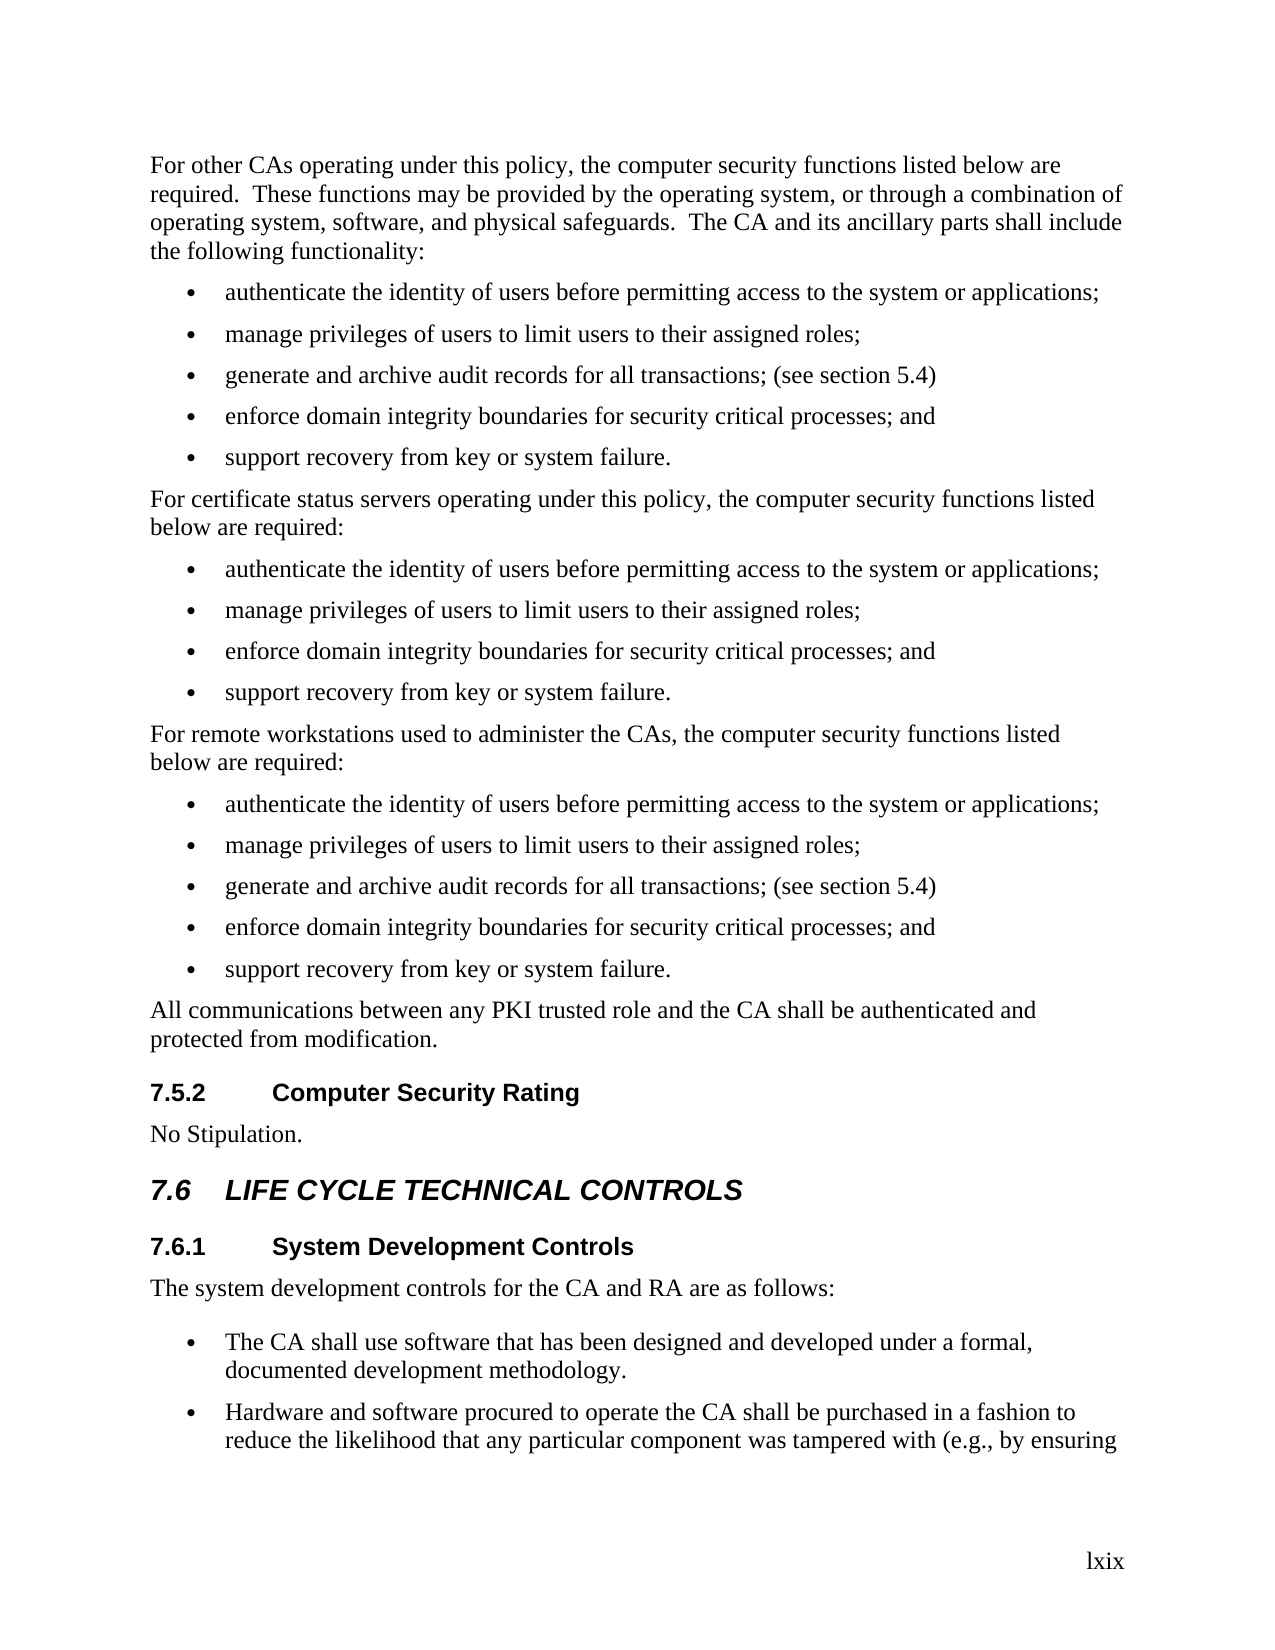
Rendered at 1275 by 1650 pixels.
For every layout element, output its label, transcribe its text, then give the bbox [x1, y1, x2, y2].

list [187, 1397, 1125, 1454]
list manage privileges of users to limit users to their assigned roles; [187, 319, 1125, 347]
text The system development controls for the CA and RA are as follows: [150, 1273, 1125, 1302]
list support recovery from key or system failure. [187, 442, 1125, 471]
text For certificate status servers operating under this policy, the computer security functions listed below are required: [150, 484, 1125, 541]
text For other CAs operating under this policy, the computer security functions listed below are required. These functions may be provided by the operating system, or through a combination of operating system, software, and physical safeguards. The CA and its ancillary parts shall include the following functionality: [150, 150, 1125, 265]
list The CA shall use software that has been designed and developed under a formal, documented development methodology. [187, 1327, 1125, 1384]
list generate and archive audit records for all transactions; (see section 5.4) [187, 871, 1125, 900]
list enforce domain integrity boundaries for security critical processes; and [187, 636, 1125, 665]
subtitle Computer Security Rating [150, 1078, 1125, 1107]
subtitle Life Cycle Technical Controls [150, 1173, 1125, 1207]
text All communications between any PKI trusted role and the CA shall be authenticated and protected from modification. [150, 995, 1125, 1052]
list authenticate the identity of users before permitting access to the system or applications; [187, 789, 1125, 817]
list generate and archive audit records for all transactions; (see section 5.4) [187, 360, 1125, 389]
list authenticate the identity of users before permitting access to the system or applications; [187, 277, 1125, 306]
subtitle System Development Controls [150, 1232, 1125, 1261]
list manage privileges of users to limit users to their assigned roles; [187, 830, 1125, 859]
list manage privileges of users to limit users to their assigned roles; [187, 595, 1125, 624]
list enforce domain integrity boundaries for security critical processes; and [187, 401, 1125, 430]
list support recovery from key or system failure. [187, 677, 1125, 706]
list support recovery from key or system failure. [187, 954, 1125, 982]
list enforce domain integrity boundaries for security critical processes; and [187, 912, 1125, 941]
list authenticate the identity of users before permitting access to the system or applications; [187, 554, 1125, 582]
text For remote workstations used to administer the CAs, the computer security functions listed below are required: [150, 719, 1125, 776]
text No Stipulation. [150, 1119, 1125, 1147]
